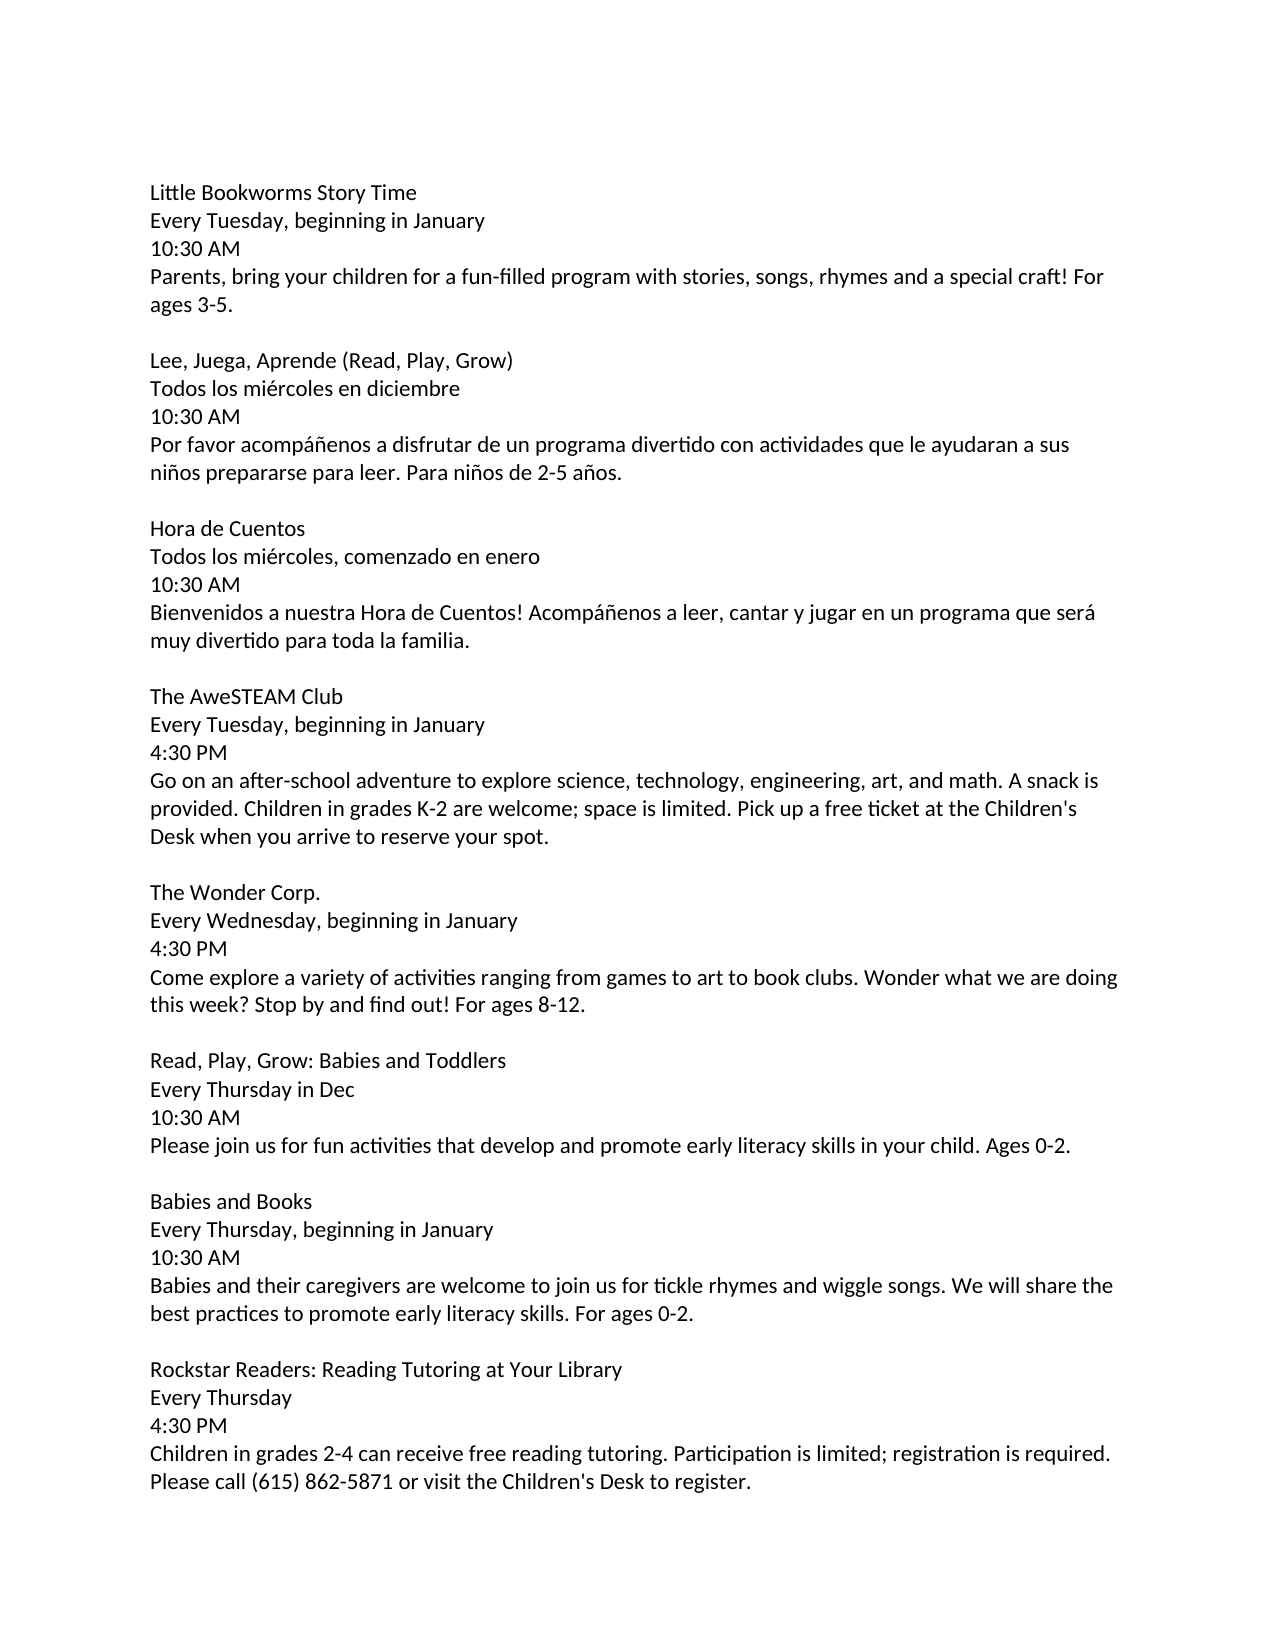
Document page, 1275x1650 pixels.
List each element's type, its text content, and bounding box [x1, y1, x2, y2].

text 10:30 AM [150, 402, 1125, 430]
text Bienvenidos a nuestra Hora de Cuentos! Acompáñenos a leer, cantar y jugar en un programa que será muy divertido para toda la familia. [150, 598, 1125, 654]
text Todos los miércoles en diciembre [150, 374, 1125, 402]
text Children in grades 2-4 can receive free reading tutoring. Participation is limited; registration is required. Please call (615) 862-5871 or visit the Children's Desk to register. [150, 1439, 1125, 1495]
text Come explore a variety of activities ranging from games to art to book clubs. Wonder what we are doing this week? Stop by and find out! For ages 8-12. [150, 963, 1125, 1019]
text Read, Play, Grow: Babies and Toddlers [150, 1047, 1125, 1075]
text 10:30 AM [150, 1103, 1125, 1131]
text Hora de Cuentos [150, 514, 1125, 542]
text Every Thursday, beginning in January [150, 1215, 1125, 1243]
text Parents, bring your children for a fun-filled program with stories, songs, rhymes and a special craft! For ages 3-5. [150, 262, 1125, 318]
text Every Thursday in Dec [150, 1075, 1125, 1103]
text 10:30 AM [150, 570, 1125, 598]
text 4:30 PM [150, 934, 1125, 963]
text Every Thursday [150, 1383, 1125, 1411]
text Every Tuesday, beginning in January [150, 206, 1125, 234]
text Little Bookworms Story Time [150, 178, 1125, 206]
text Rockstar Readers: Reading Tutoring at Your Library [150, 1355, 1125, 1383]
text The Wonder Corp. [150, 878, 1125, 907]
text Go on an after-school adventure to explore science, technology, engineering, art, and math. A snack is provided. Children in grades K-2 are welcome; space is limited. Pick up a free ticket at the Children's Desk when you arrive to reserve your spot. [150, 766, 1125, 851]
text Todos los miércoles, comenzado en enero [150, 542, 1125, 570]
text 4:30 PM [150, 738, 1125, 766]
text Every Wednesday, beginning in January [150, 907, 1125, 934]
text Babies and their caregivers are welcome to join us for tickle rhymes and wiggle songs. We will share the best practices to promote early literacy skills. For ages 0-2. [150, 1271, 1125, 1327]
text Please join us for fun activities that develop and promote early literacy skills in your child. Ages 0-2. [150, 1131, 1125, 1159]
text Every Tuesday, beginning in January [150, 710, 1125, 738]
text 10:30 AM [150, 234, 1125, 262]
text 10:30 AM [150, 1243, 1125, 1271]
text Babies and Books [150, 1187, 1125, 1215]
text The AweSTEAM Club [150, 682, 1125, 710]
text Por favor acompáñenos a disfrutar de un programa divertido con actividades que le ayudaran a sus niños prepararse para leer. Para niños de 2-5 años. [150, 430, 1125, 486]
text 4:30 PM [150, 1411, 1125, 1439]
text Lee, Juega, Aprende (Read, Play, Grow) [150, 346, 1125, 374]
